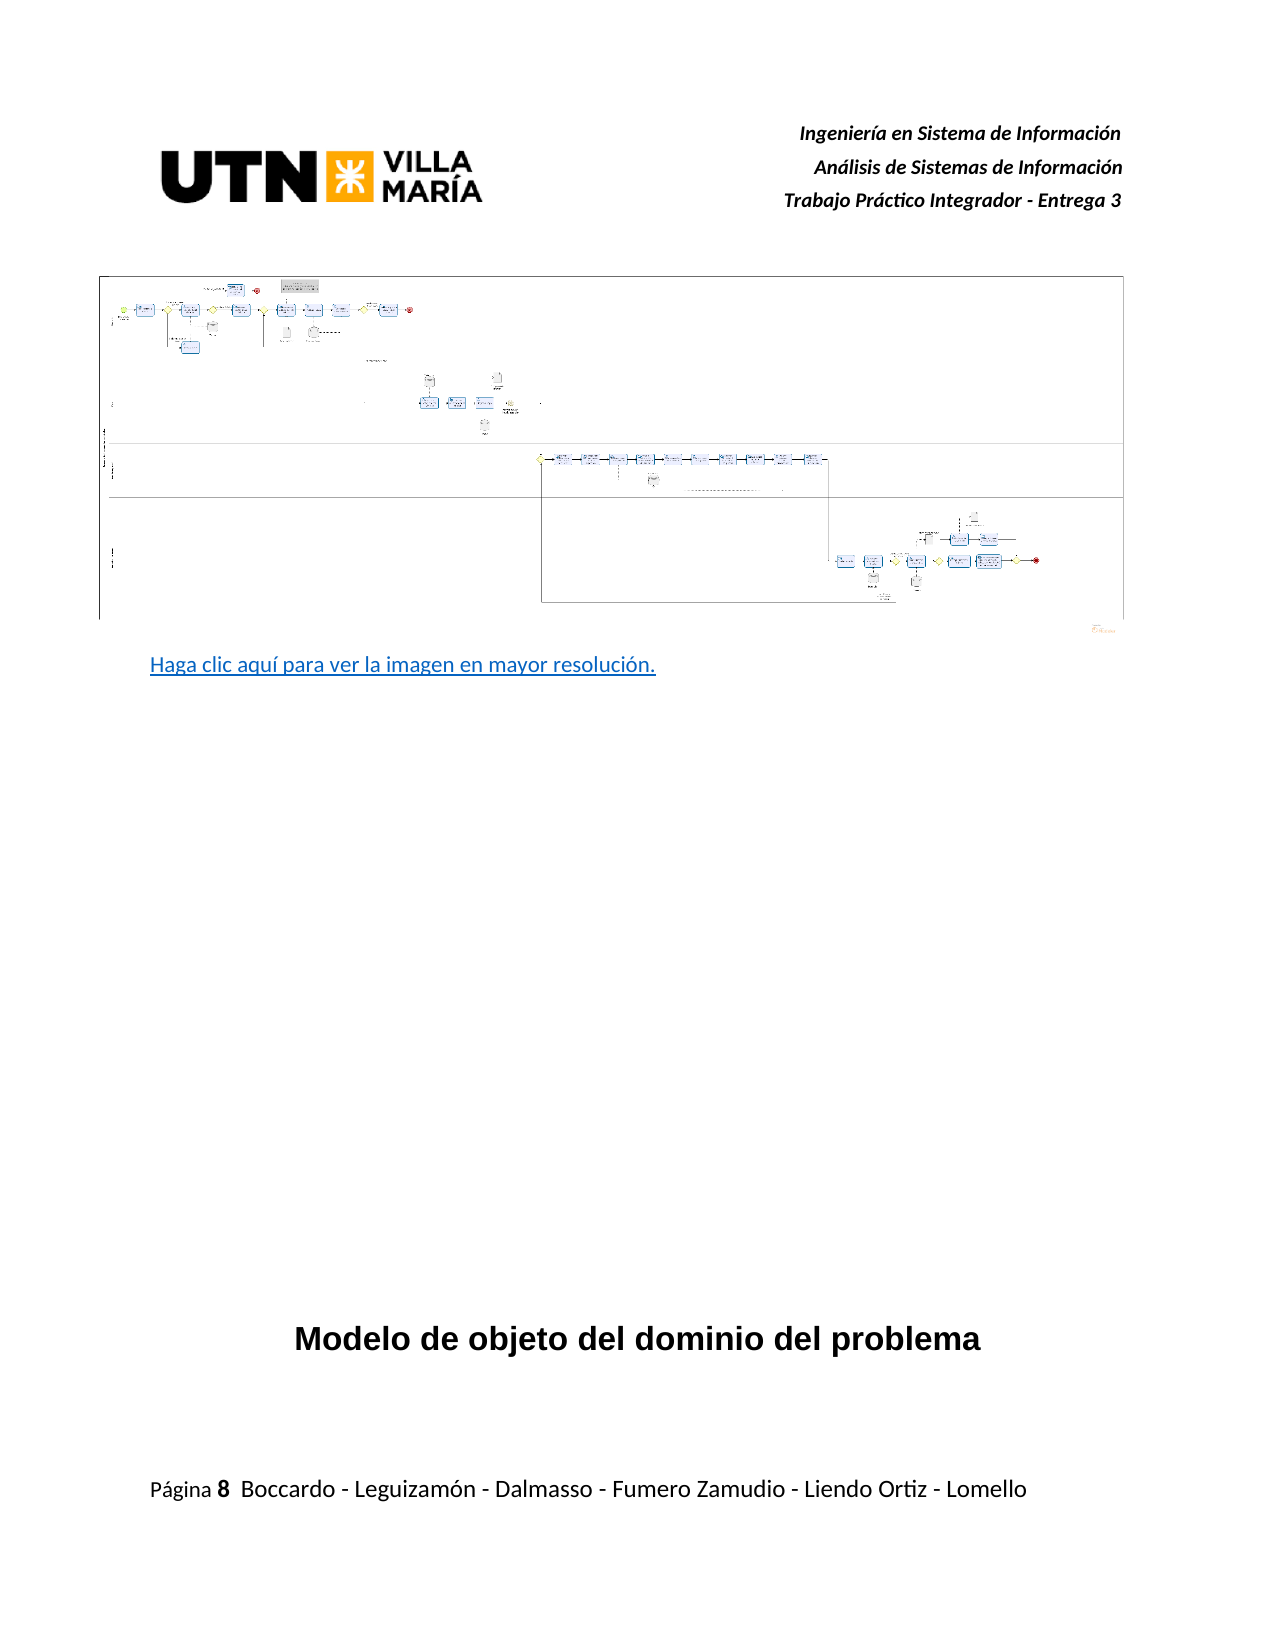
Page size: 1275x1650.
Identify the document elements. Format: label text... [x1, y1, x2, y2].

picture [96, 273, 1125, 648]
picture [150, 135, 489, 216]
subtitle Modelo de objeto del dominio del problema [150, 1319, 1125, 1358]
text Haga clic aquí para ver la imagen en mayor resolución. [150, 648, 1125, 678]
